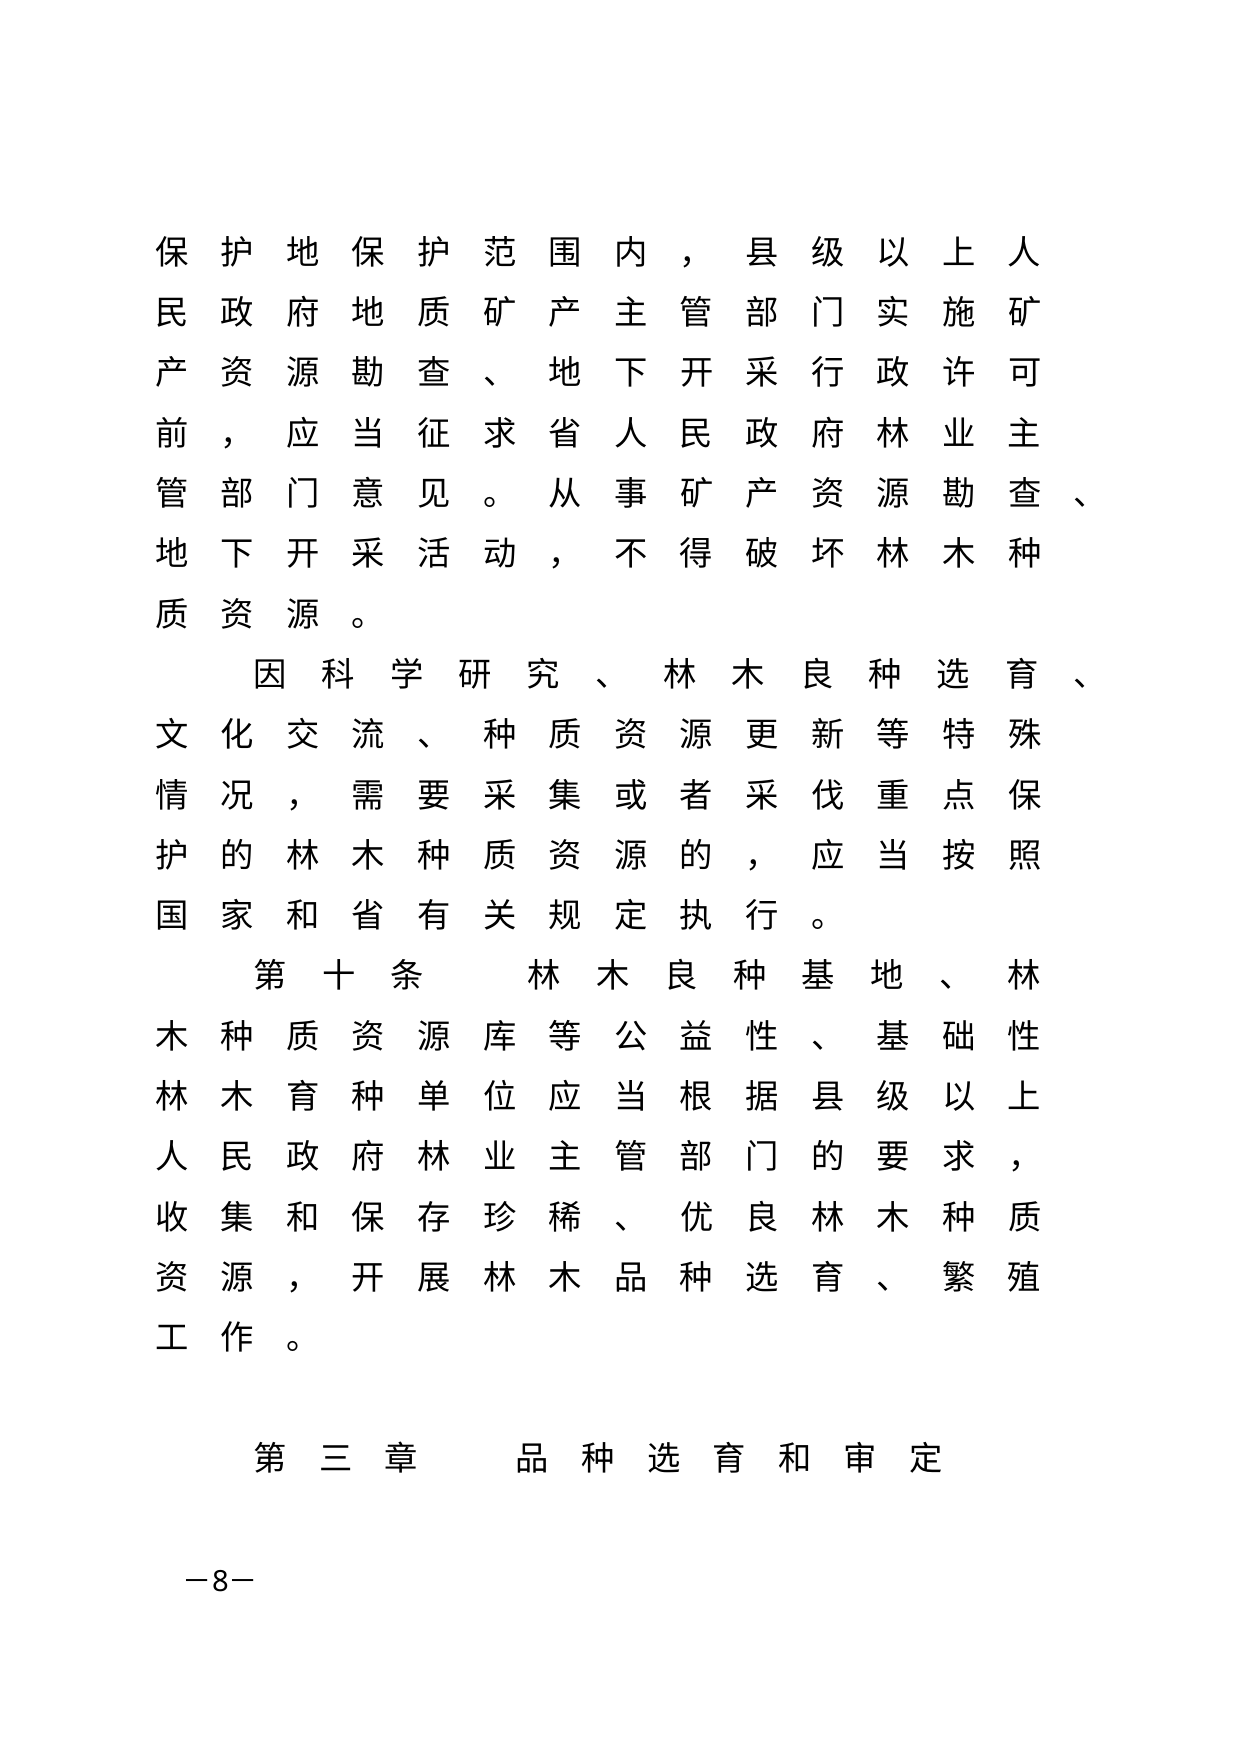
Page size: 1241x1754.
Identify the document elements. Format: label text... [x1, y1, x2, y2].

text 第十条 林木良种基地、林木种质资源库等公益性、基础性林木育种单位应当根据县级以上人民政府林业主管部门的要求，收集和保存珍稀、优良林木种质资源，开展林木品种选育、繁殖工作。 [155, 943, 1073, 1365]
text 第三章 品种选育和审定 [155, 1426, 1073, 1486]
text 在林木种质资源库、林木种质资源保护区或者林木种质资源保护地保护范围内，县级以上人民政府地质矿产主管部门实施矿产资源勘查、地下开采行政许可前，应当征求省人民政府林业主管部门意见。从事矿产资源勘查、地下开采活动，不得破坏林木种质资源。 [155, 219, 1073, 642]
text 因科学研究、林木良种选育、文化交流、种质资源更新等特殊情况，需要采集或者采伐重点保护的林木种质资源的，应当按照国家和省有关规定执行。 [155, 642, 1073, 943]
